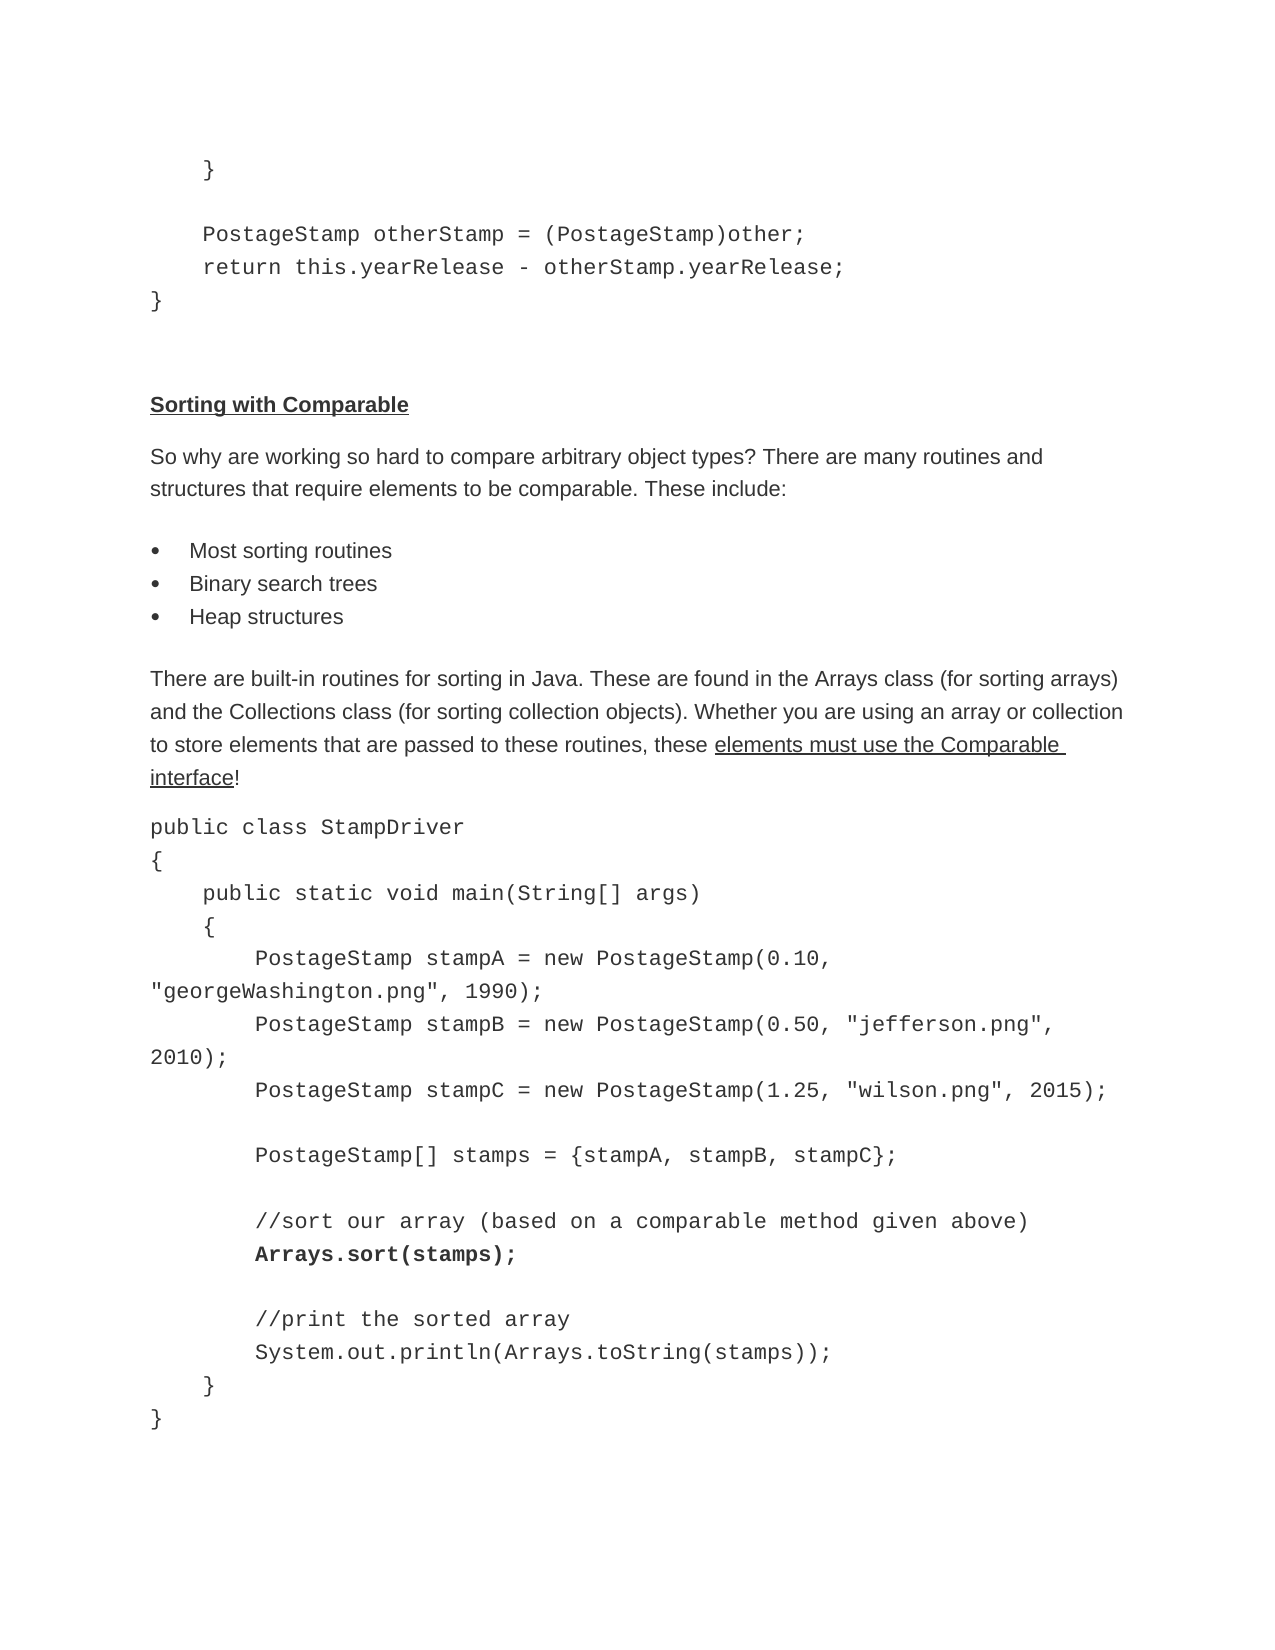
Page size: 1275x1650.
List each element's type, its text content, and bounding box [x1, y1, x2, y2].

list Binary search trees [152, 563, 1125, 596]
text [150, 150, 1125, 314]
text So why are working so hard to compare arbitrary object types? There are many routines and structures that require elements to be comparable. These include: [150, 436, 1125, 502]
text Sorting with Comparable [150, 384, 1125, 417]
text There are built-in routines for sorting in Java. These are found in the Arrays class (for sorting arrays) and the Collections class (for sorting collection objects). Whether you are using an array or collection to store elements that are passed to these routines, these elements must use the Comparable interface! [150, 658, 1125, 789]
list Heap structures [152, 596, 1125, 629]
text public class StampDriver { public static void main(String[] args) { PostageStamp stampA = new PostageStamp(0.10, "georgeWashington.png", 1990); PostageStamp stampB = new PostageStamp(0.50, "jefferson.png", 2010); PostageStamp stampC = new PostageStamp(1.25, "wilson.png", 2015); PostageStamp[] stamps = {stampA, stampB, stampC}; //sort our array (based on a comparable method given above) Arrays.sort(stamps); //print the sorted array System.out.println(Arrays.toString(stamps)); } } [150, 808, 1125, 1432]
list Most sorting routines [152, 531, 1125, 563]
